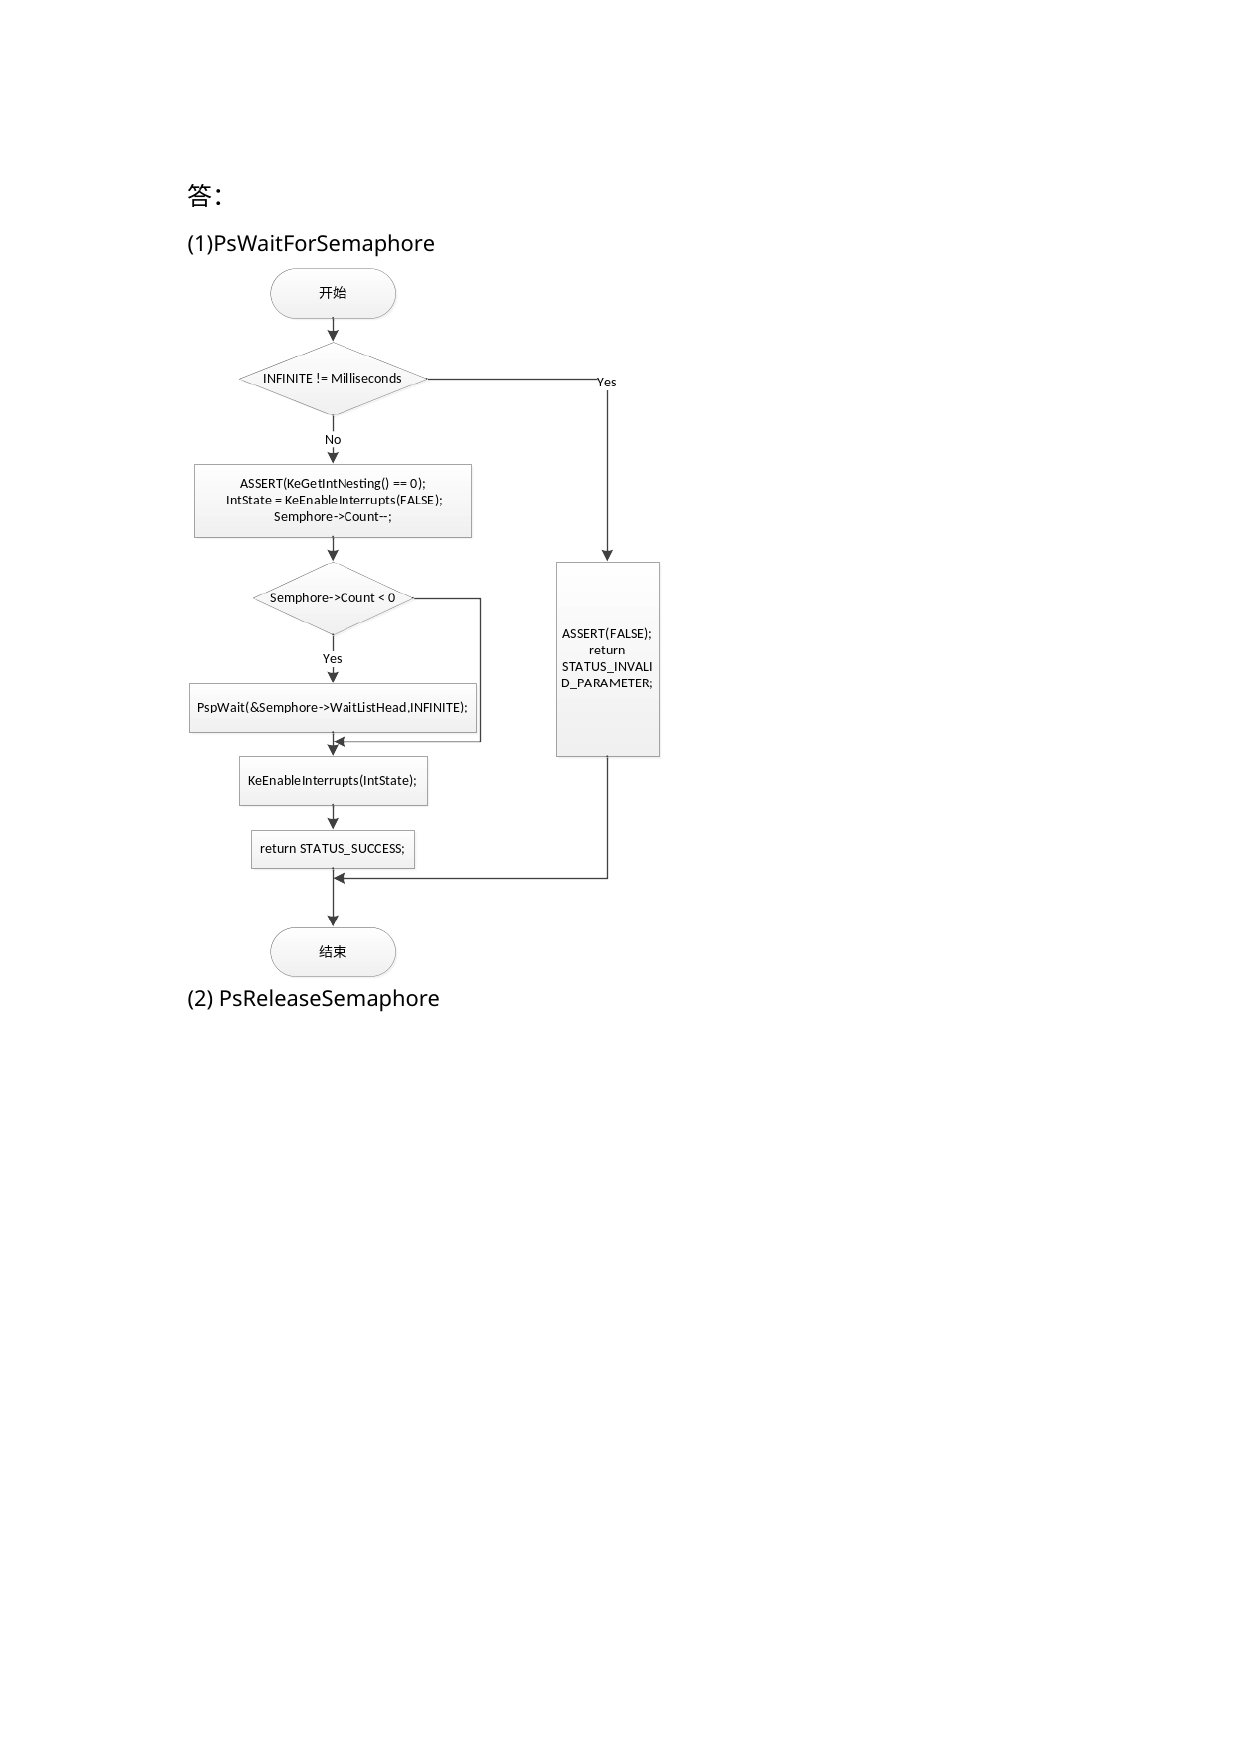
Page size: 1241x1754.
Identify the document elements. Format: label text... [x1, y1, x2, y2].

text 答： [187, 162, 1053, 227]
text (2) PsReleaseSemaphore [187, 982, 1053, 1014]
text (1)PsWaitForSemaphore [187, 227, 1053, 259]
